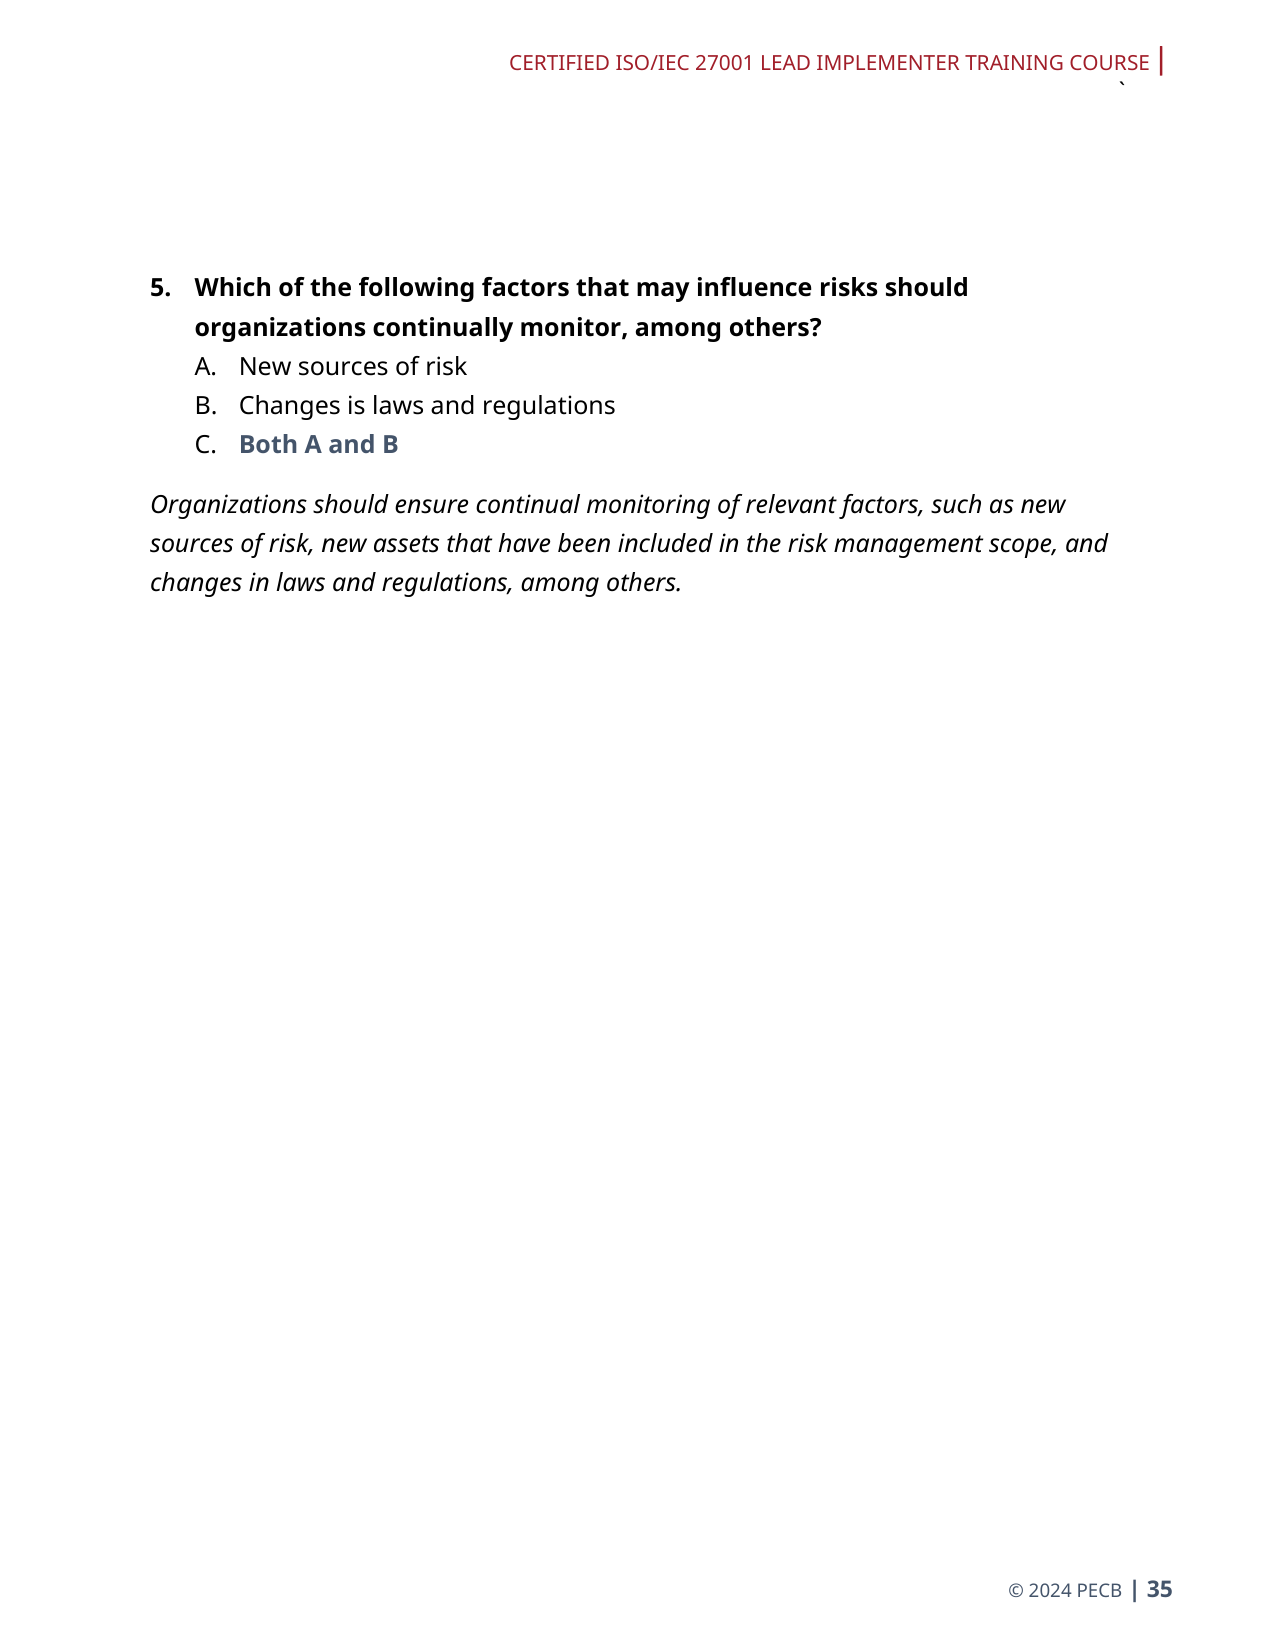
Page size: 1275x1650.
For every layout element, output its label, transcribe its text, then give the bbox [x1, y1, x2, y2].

text Organizations should ensure continual monitoring of relevant factors, such as new sources of risk, new assets that have been included in the risk management scope, and changes in laws and regulations, among others. [150, 487, 1125, 599]
list New sources of risk [194, 348, 1125, 382]
list Which of the following factors that may influence risks should organizations continually monitor, among others? [150, 270, 1125, 343]
list Both A and B [194, 427, 1125, 461]
list Changes is laws and regulations [194, 387, 1125, 422]
